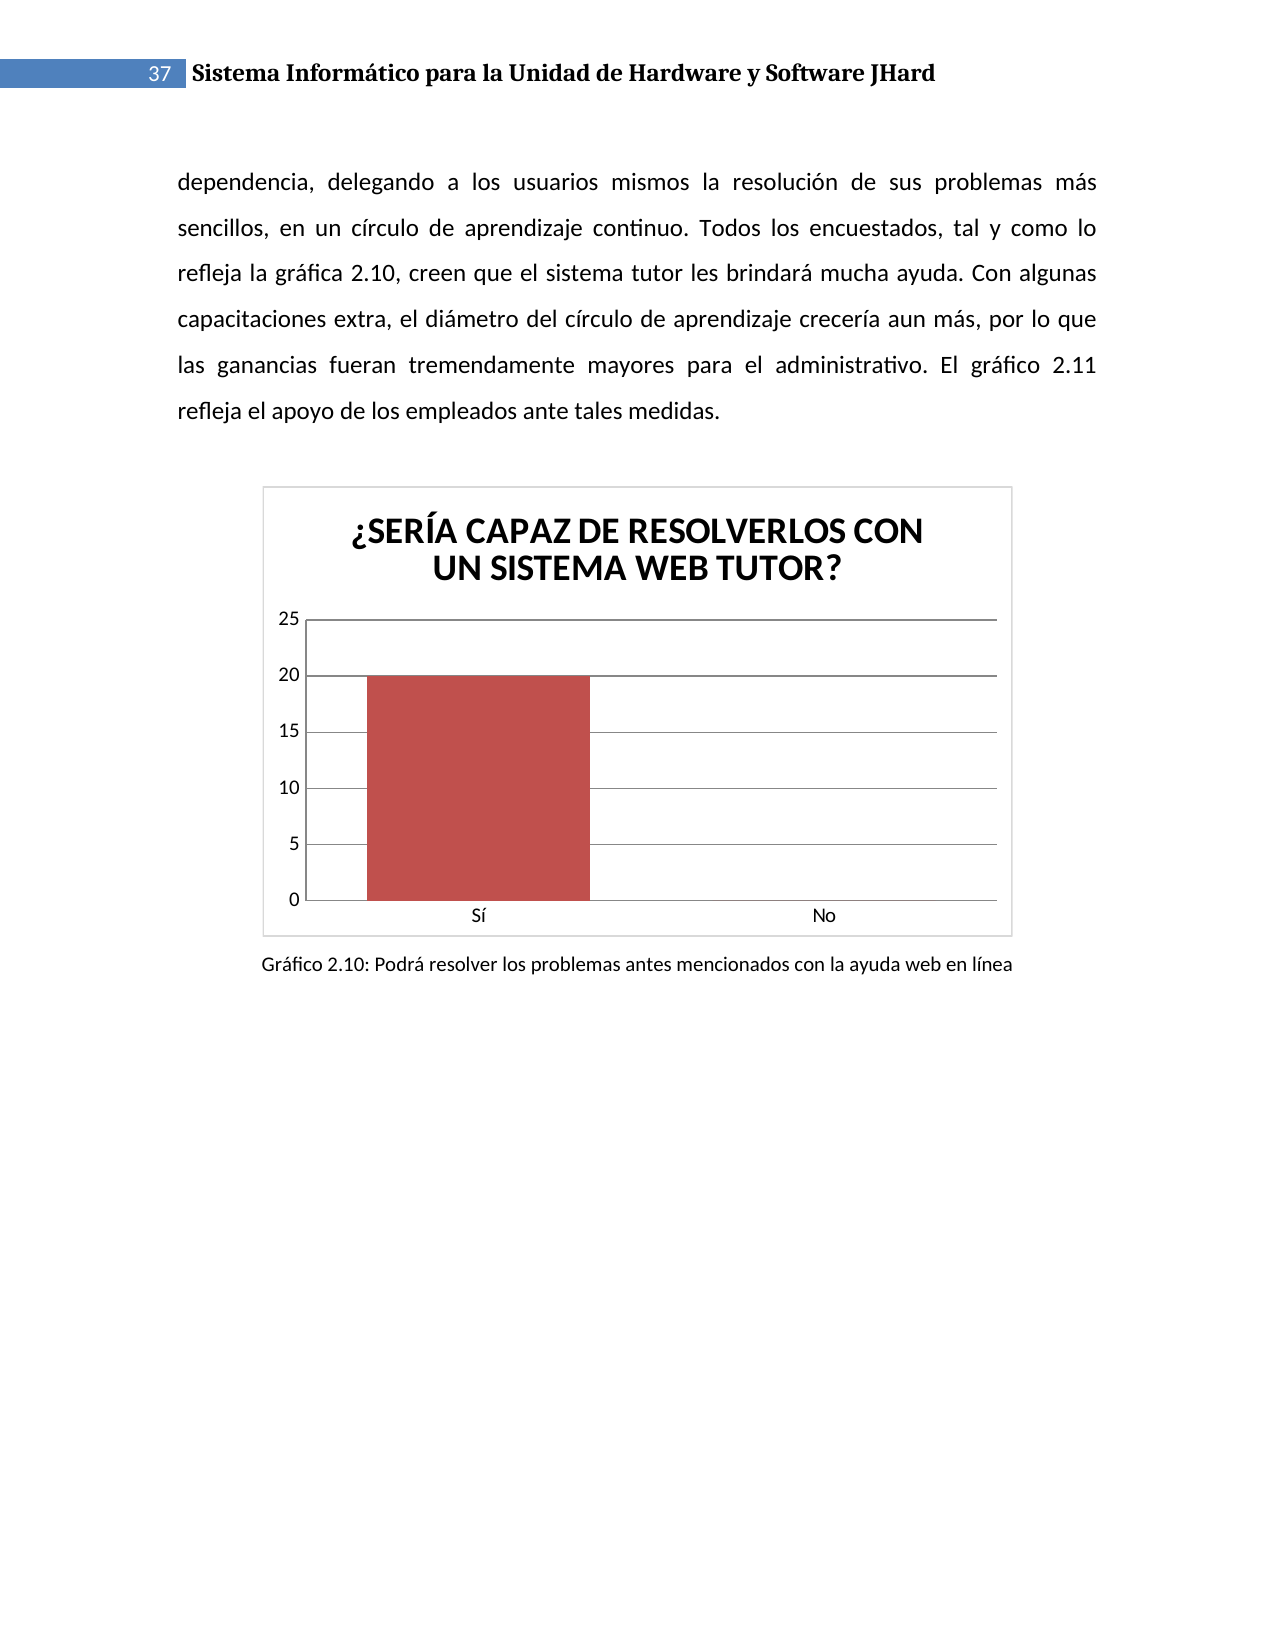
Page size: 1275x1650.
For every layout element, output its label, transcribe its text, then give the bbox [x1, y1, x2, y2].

text Gráfico 2.10: Podrá resolver los problemas antes mencionados con la ayuda web en línea [177, 951, 1098, 976]
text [177, 166, 1098, 425]
